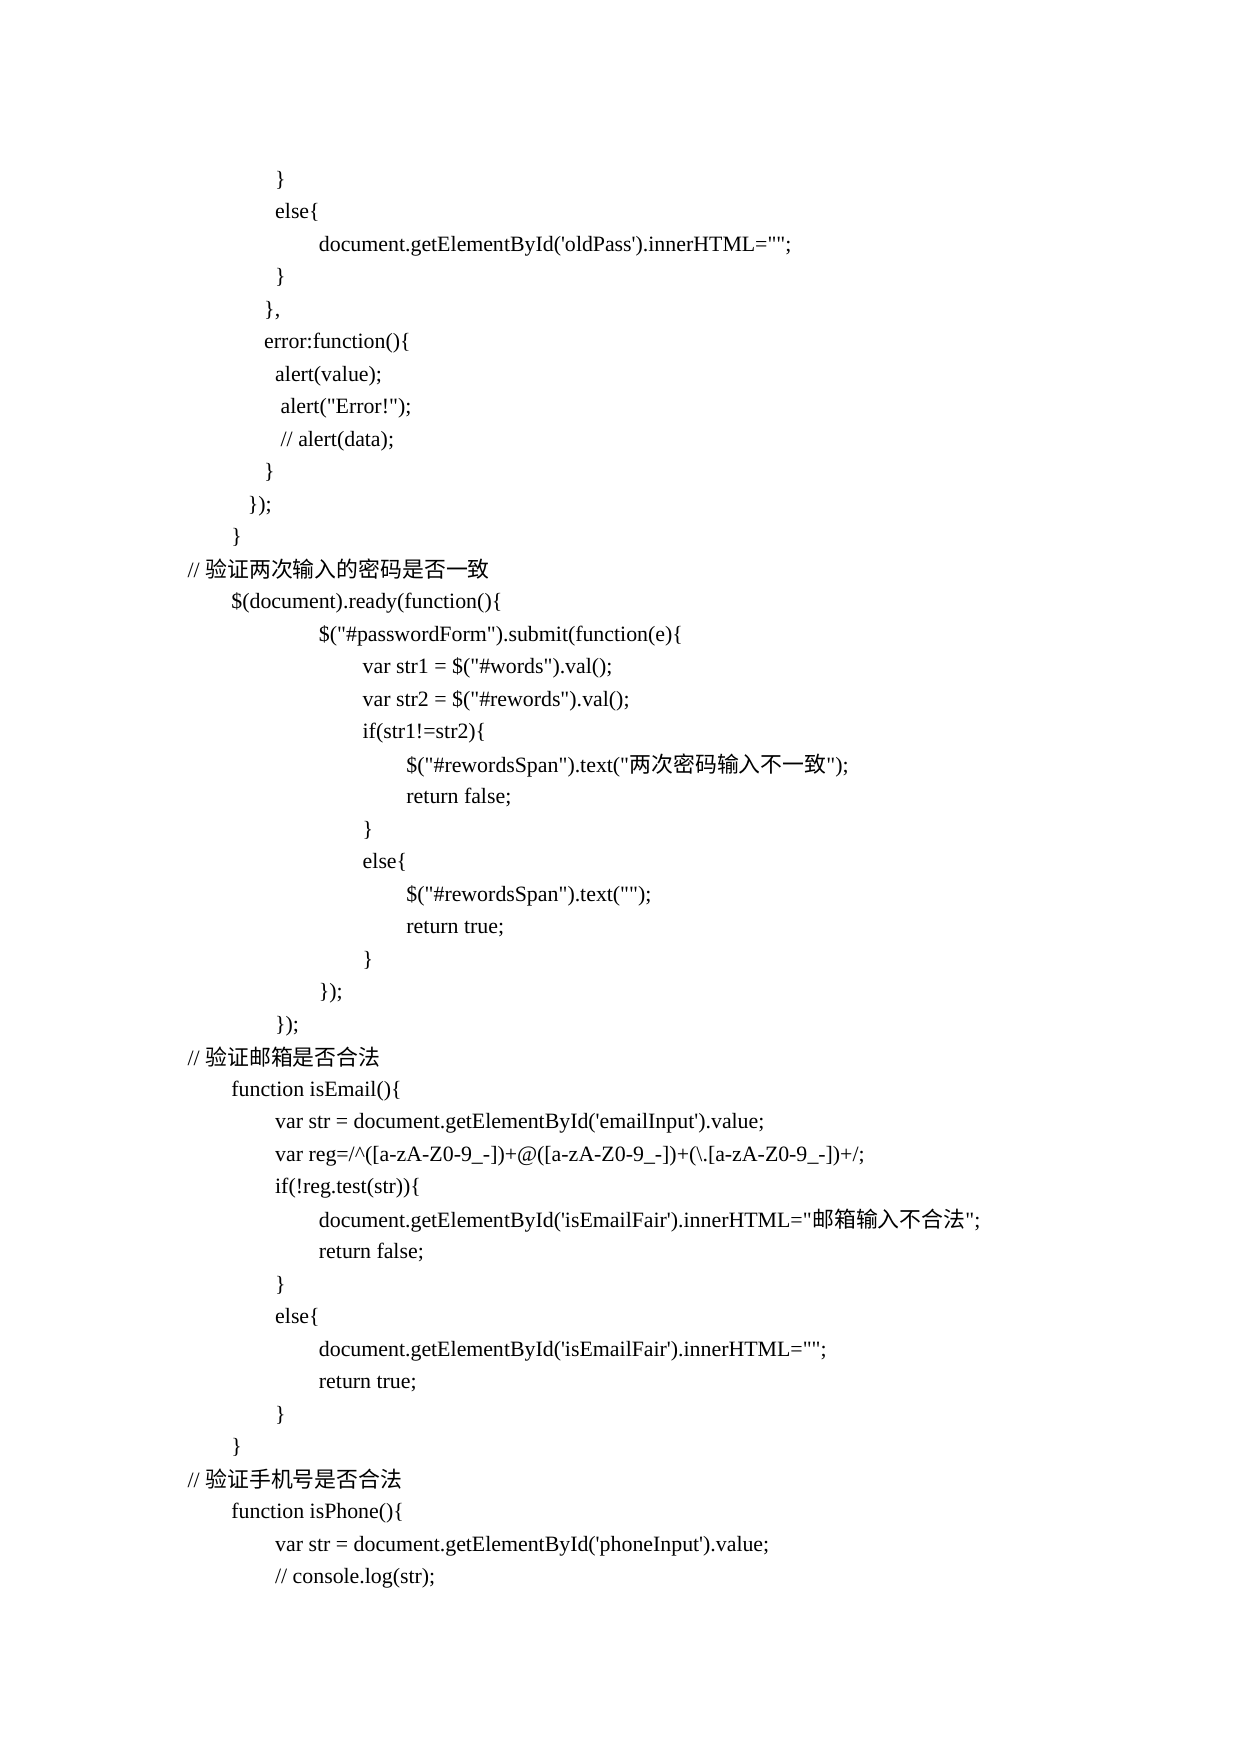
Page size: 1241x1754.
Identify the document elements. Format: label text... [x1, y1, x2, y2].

text function isPhone(){ [187, 1494, 1053, 1527]
text alert("Error!"); [187, 389, 1053, 422]
text } [187, 812, 1053, 844]
text error:function(){ [187, 324, 1053, 357]
text else{ [187, 1299, 1053, 1332]
text return true; [187, 1364, 1053, 1397]
text }); [187, 974, 1053, 1007]
text } [187, 162, 1053, 194]
text function isEmail(){ [187, 1072, 1053, 1104]
text }); [187, 1007, 1053, 1039]
text } [187, 1267, 1053, 1299]
text } [187, 259, 1053, 292]
text } [187, 942, 1053, 974]
text var reg=/^([a-zA-Z0-9_-])+@([a-zA-Z0-9_-])+(\.[a-zA-Z0-9_-])+/; [187, 1137, 1053, 1169]
text var str1 = $("#words").val(); [187, 649, 1053, 682]
text else{ [187, 194, 1053, 227]
text var str2 = $("#rewords").val(); [187, 682, 1053, 714]
text document.getElementById('isEmailFair').innerHTML="邮箱输入不合法"; [187, 1202, 1053, 1234]
text } [187, 1397, 1053, 1429]
text // 验证两次输入的密码是否一致 [187, 552, 1053, 584]
text $(document).ready(function(){ [187, 584, 1053, 617]
text document.getElementById('isEmailFair').innerHTML=""; [187, 1332, 1053, 1364]
text $("#rewordsSpan").text(""); [187, 877, 1053, 909]
text // alert(data); [187, 422, 1053, 454]
text }, [187, 292, 1053, 324]
text } [187, 1429, 1053, 1462]
text // 验证邮箱是否合法 [187, 1039, 1053, 1072]
text $("#passwordForm").submit(function(e){ [187, 617, 1053, 649]
text var str = document.getElementById('phoneInput').value; [187, 1527, 1053, 1559]
text if(!reg.test(str)){ [187, 1169, 1053, 1202]
text if(str1!=str2){ [187, 714, 1053, 747]
text // 验证手机号是否合法 [187, 1462, 1053, 1494]
text } [187, 519, 1053, 552]
text return false; [187, 1234, 1053, 1267]
text alert(value); [187, 357, 1053, 389]
text else{ [187, 844, 1053, 877]
text return false; [187, 779, 1053, 812]
text } [187, 454, 1053, 487]
text return true; [187, 909, 1053, 942]
text }); [187, 487, 1053, 519]
text // console.log(str); [187, 1559, 1053, 1592]
text var str = document.getElementById('emailInput').value; [187, 1104, 1053, 1137]
text $("#rewordsSpan").text("两次密码输入不一致"); [187, 747, 1053, 779]
text document.getElementById('oldPass').innerHTML=""; [187, 227, 1053, 259]
